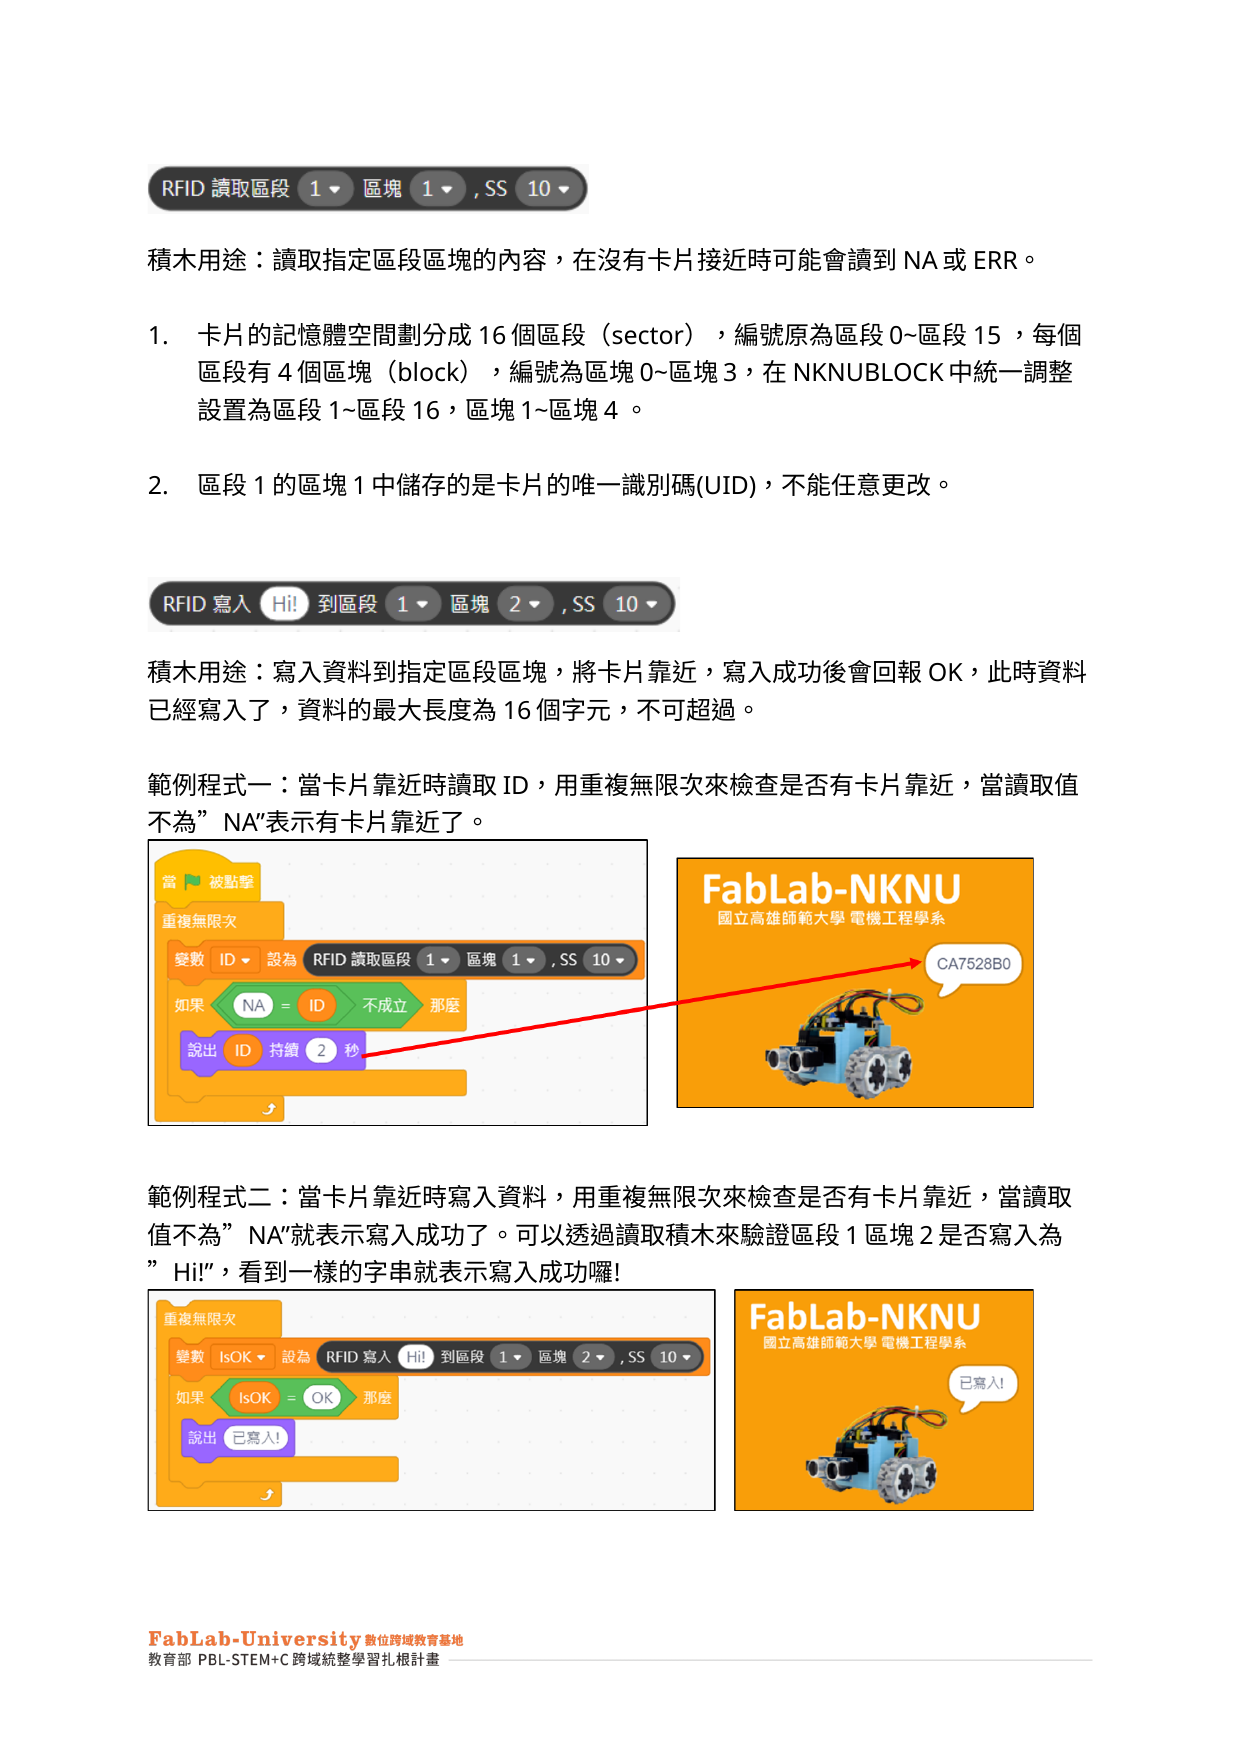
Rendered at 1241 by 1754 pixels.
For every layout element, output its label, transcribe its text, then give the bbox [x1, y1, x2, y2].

text 積木用途：讀取指定區段區塊的內容，在沒有卡片接近時可能會讀到NA或ERR。 [148, 239, 1092, 277]
picture [147, 164, 589, 214]
list 區段1的區塊1中儲存的是卡片的唯一識別碼(UID)，不能任意更改。 [148, 464, 1092, 502]
picture [147, 577, 681, 632]
picture [147, 1289, 1034, 1511]
text 範例程式二：當卡片靠近時寫入資料，用重複無限次來檢查是否有卡片靠近，當讀取值不為”NA”就表示寫入成功了。可以透過讀取積木來驗證區段1區塊2是否寫入為”Hi!”，看到一樣的字串就表示寫入成功囉! [148, 1177, 1092, 1289]
picture [147, 839, 1034, 1126]
picture [148, 1631, 1093, 1666]
list 卡片的記憶體空間劃分成16個區段（sector），編號原為區段0~區段15 ，每個區段有4個區塊（block），編號為區塊0~區塊3，在NKNUBLOCK中統一調整設置為區段1~區段16，區塊1~區塊4 。 [148, 314, 1092, 427]
text 範例程式一：當卡片靠近時讀取ID，用重複無限次來檢查是否有卡片靠近，當讀取值不為”NA”表示有卡片靠近了。 [148, 764, 1092, 839]
text 積木用途：寫入資料到指定區段區塊，將卡片靠近，寫入成功後會回報OK，此時資料已經寫入了，資料的最大長度為16個字元，不可超過。 [148, 652, 1092, 727]
